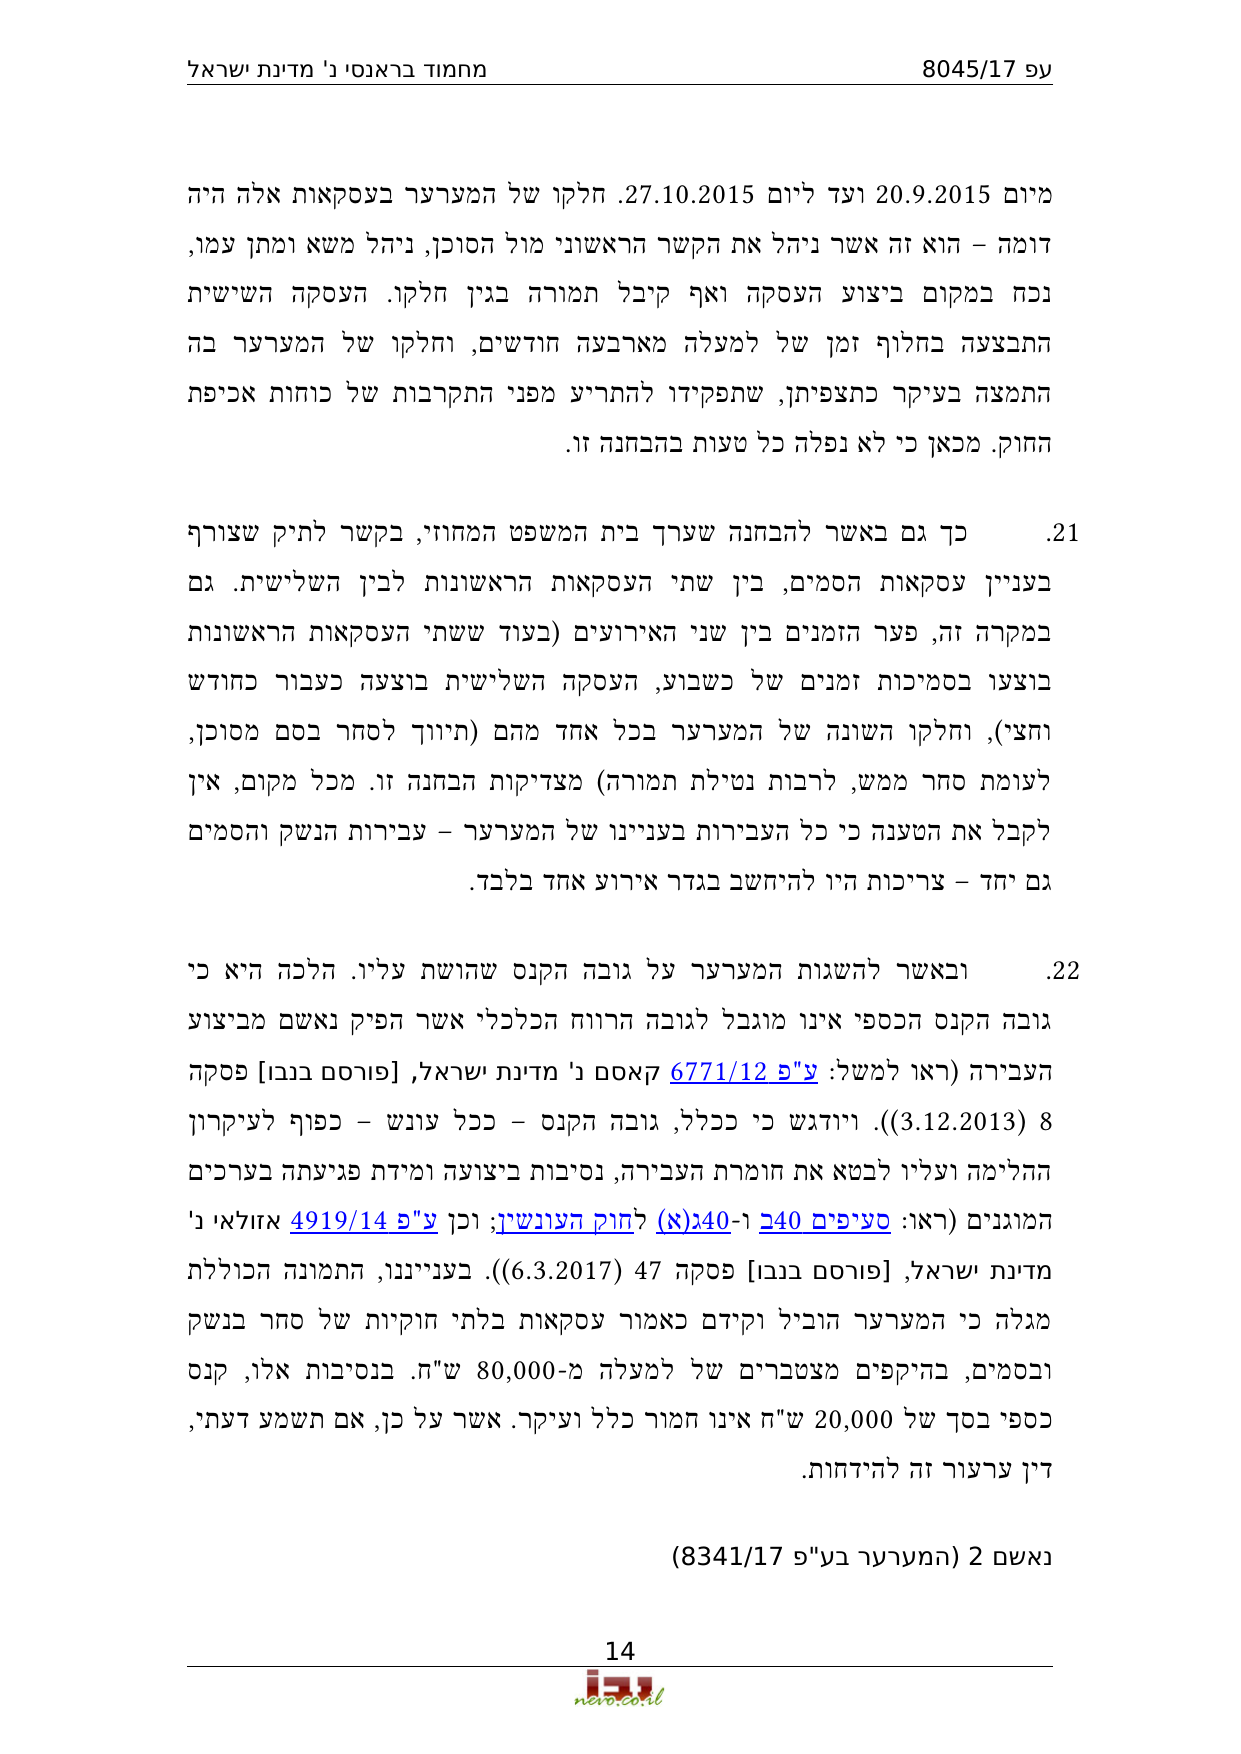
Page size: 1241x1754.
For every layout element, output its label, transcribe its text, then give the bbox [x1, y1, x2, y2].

text נאשם 2 (המערער בע"פ 8341/17) [187, 1542, 1053, 1571]
picture [574, 1669, 666, 1707]
list כך גם באשר להבחנה שערך בית המשפט המחוזי, בקשר לתיק שצורף בעניין עסקאות הסמים, בין שתי העסקאות הראשונות לבין השלישית. גם במקרה זה, פער הזמנים בין שני האירועים (בעוד ששתי העסקאות הראשונות בוצעו בסמיכות זמנים של כשבוע, העסקה השלישית בוצעה כעבור כחודש וחצי), וחלקו השונה של המערער בכל אחד מהם (תיווך לסחר בסם מסוכן, לעומת סחר ממש, לרבות נטילת תמורה) מצדיקות הבחנה זו. מכל מקום, אין לקבל את הטענה כי כל העבירות בעניינו של המערער – עבירות הנשק והסמים גם יחד – צריכות היו להיחשב בגדר אירוע אחד בלבד. [187, 515, 1053, 897]
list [187, 177, 1053, 459]
list ובאשר להשגות המערער על גובה הקנס שהושת עליו. הלכה היא כי גובה הקנס הכספי אינו מוגבל לגובה הרווח הכלכלי אשר הפיק נאשם מביצוע העבירה (ראו למשל: ע"פ 6771/12 קאסם נ' מדינת ישראל, [פורסם בנבו] פסקה 8 (3.12.2013)). ויודגש כי ככלל, גובה הקנס – ככל עונש – כפוף לעיקרון ההלימה ועליו לבטא את חומרת העבירה, נסיבות ביצועה ומידת פגיעתה בערכים המוגנים (ראו: סעיפים 40ב ו-40ג(א) לחוק העונשין; וכן ע"פ 4919/14 אזולאי נ' מדינת ישראל, [פורסם בנבו] פסקה 47 (6.3.2017)). בענייננו, התמונה הכוללת מגלה כי המערער הוביל וקידם כאמור עסקאות בלתי חוקיות של סחר בנשק ובסמים, בהיקפים מצטברים של למעלה מ-80,000 ש"ח. בנסיבות אלו, קנס כספי בסך של 20,000 ש"ח אינו חמור כלל ועיקר. אשר על כן, אם תשמע דעתי, דין ערעור זה להידחות. [187, 953, 1053, 1486]
